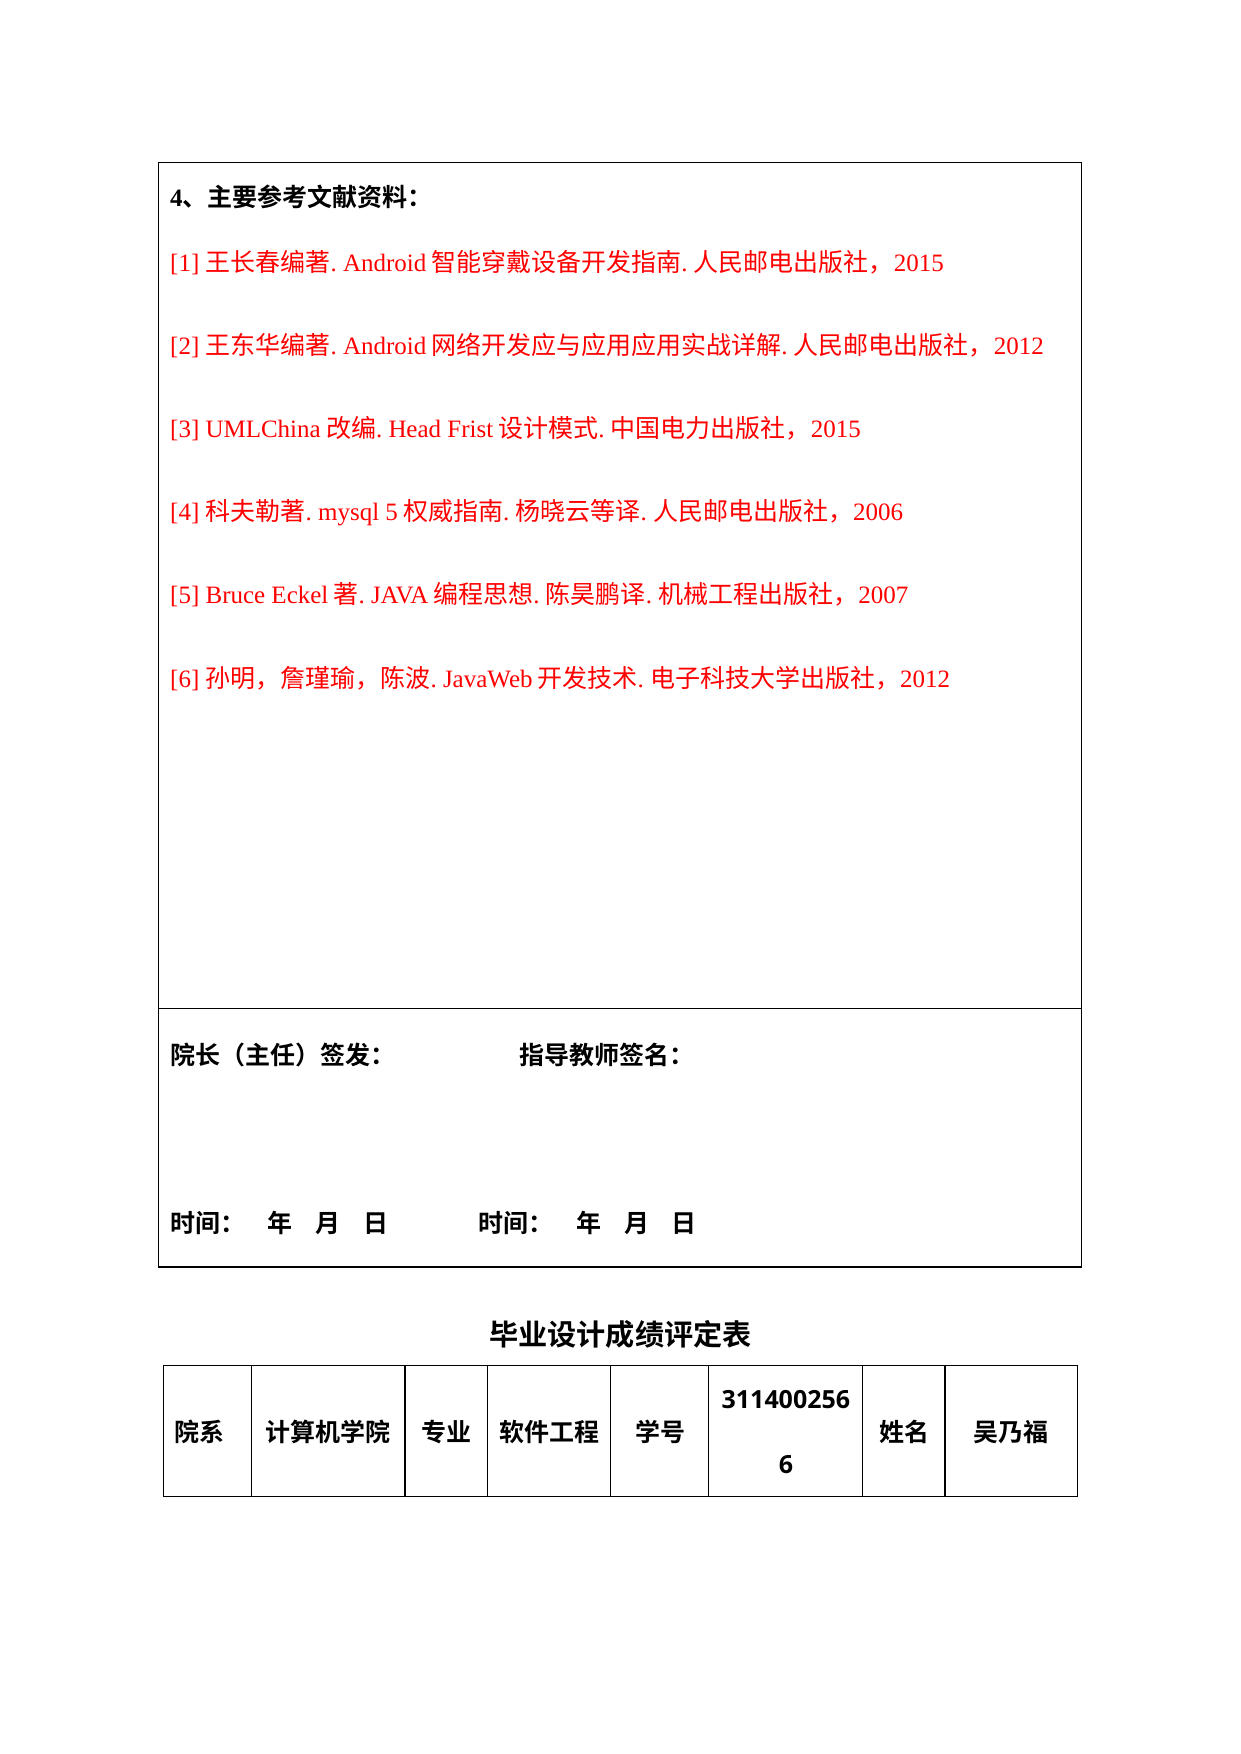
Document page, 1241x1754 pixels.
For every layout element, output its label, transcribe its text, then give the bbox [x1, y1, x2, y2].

table_header 学号 [611, 1366, 708, 1496]
table_cell 院长（主任）签发： 指导教师签名： 时间： 年 月 日 时间： 年 月 日 [159, 1009, 1081, 1266]
table_header 院系 [164, 1366, 251, 1496]
table_header 计算机学院 [252, 1366, 404, 1496]
table_header 专业 [406, 1366, 487, 1496]
table_header 姓名 [863, 1366, 944, 1496]
text 毕业设计成绩评定表 [187, 1300, 1053, 1365]
table_header 吴乃福 [946, 1366, 1077, 1496]
table_header 3114002566 [709, 1366, 862, 1496]
table_header 软件工程 [488, 1366, 610, 1496]
table_cell 4、主要参考文献资料： [1] 王长春编著. Android智能穿戴设备开发指南. 人民邮电出版社，2015 [2] 王东华编著. Android网络开发应与应用应用实战详解. 人民邮电出版社，2012 [3] UMLChina改编. Head Frist设计模式. 中国电力出版社，2015 [4] 科夫勒著. mysql 5权威指南. 杨晓云等译. 人民邮电出版社，2006 [5] Bruce Eckel著. JAVA编程思想. 陈昊鹏译. 机械工程出版社，2007 [6] 孙明，詹瑾瑜，陈波. JavaWeb开发技术. 电子科技大学出版社，2012 [159, 163, 1081, 1008]
